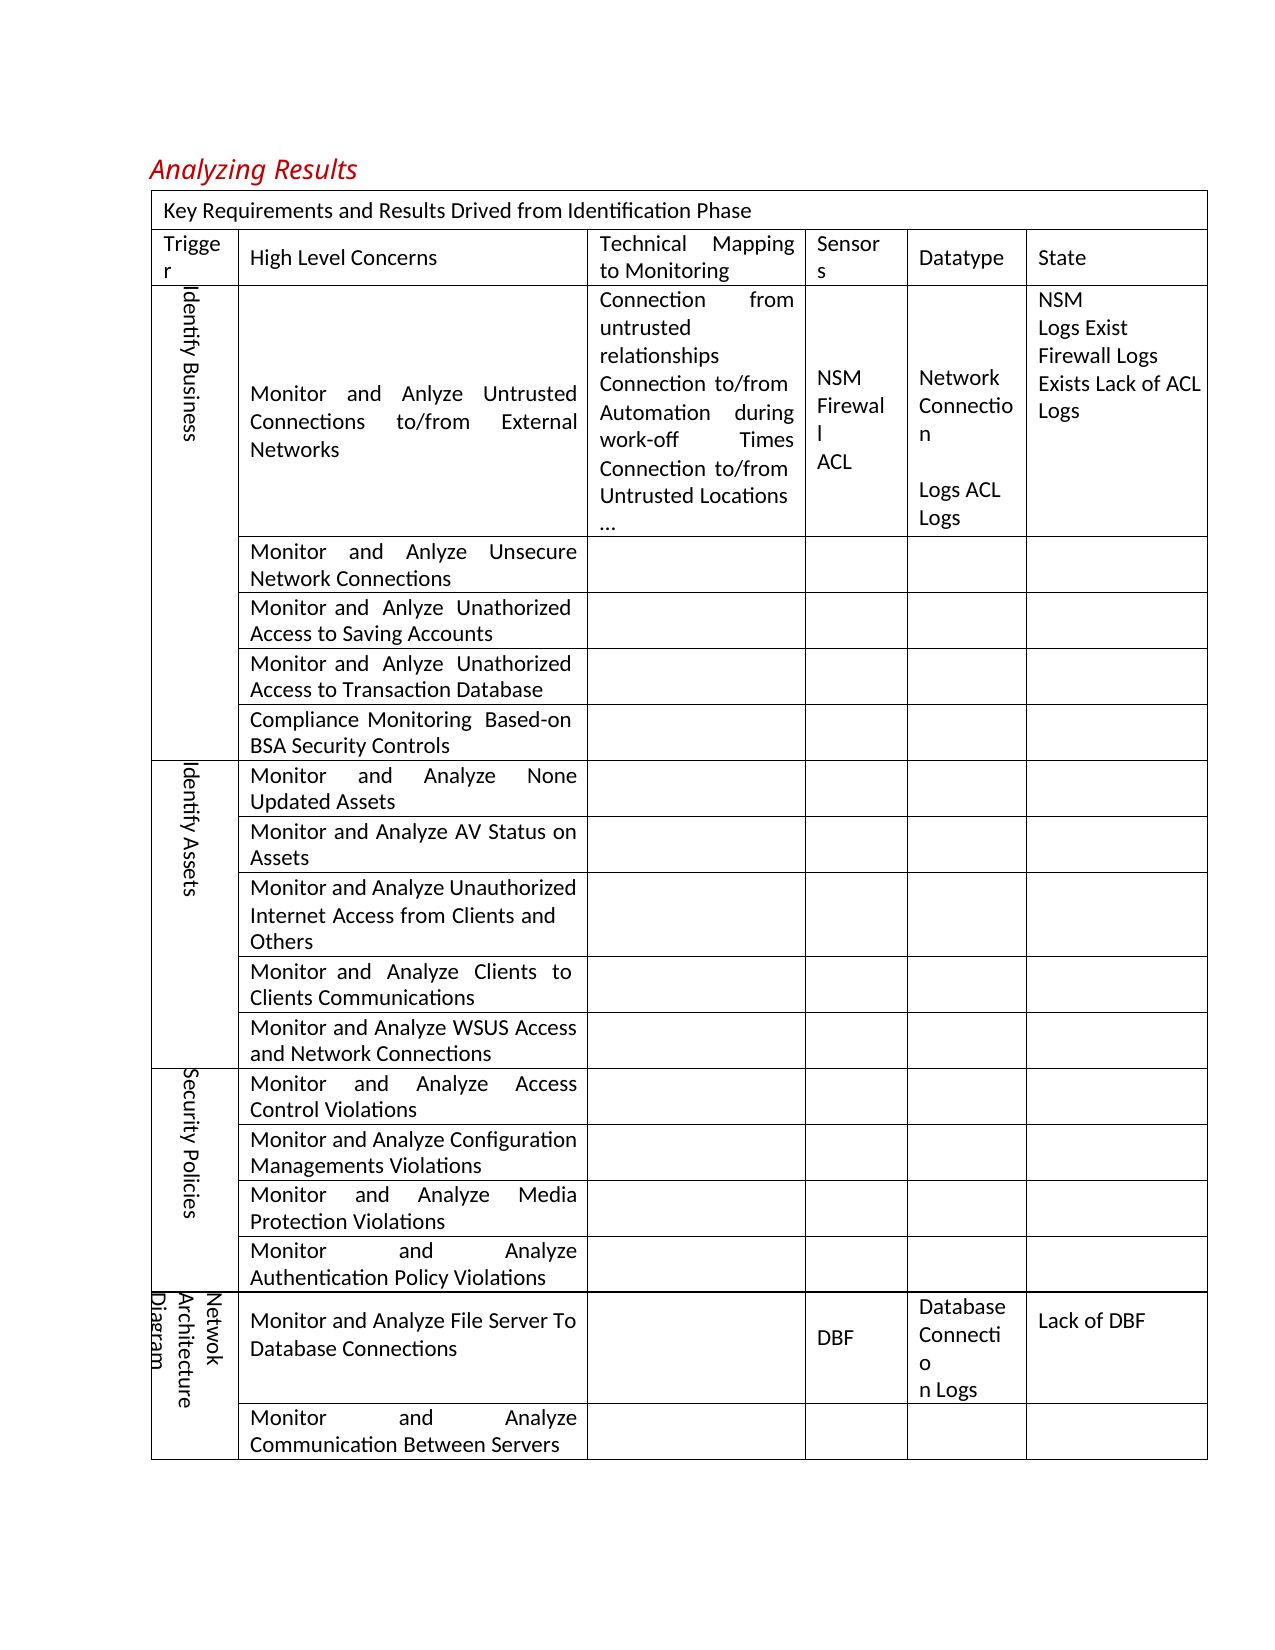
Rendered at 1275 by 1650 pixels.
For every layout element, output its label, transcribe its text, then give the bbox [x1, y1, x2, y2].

table_cell Security Policies [152, 1069, 238, 1291]
table_cell [588, 957, 805, 1012]
table_cell [908, 1404, 1026, 1458]
text Analyzing Results [150, 150, 1248, 187]
table_cell [908, 649, 1026, 704]
table_cell Trigge r [152, 230, 238, 284]
table_cell Monitor and Analyze Clients to Clients Communications [239, 957, 587, 1012]
table_cell [908, 705, 1026, 760]
table_cell [588, 593, 805, 648]
table_cell [1027, 957, 1207, 1012]
table_cell [806, 537, 907, 592]
table_header Key Requirements and Results Drived from Identification Phase [152, 191, 1207, 228]
table_cell [908, 1237, 1026, 1291]
table_cell Datatype [908, 230, 1026, 284]
table_cell [1027, 593, 1207, 648]
table_cell [588, 1237, 805, 1291]
table_cell Monitor and Analyze AV Status on Assets [239, 817, 587, 872]
table_cell Monitor and Anlyze Untrusted Connections to/from External Networks [239, 286, 587, 536]
table_cell [806, 761, 907, 816]
table_cell [1027, 1069, 1207, 1124]
table_cell [806, 593, 907, 648]
table_cell Connection from untrusted relationships Connection to/from Automation during work-off Times Connection to/from Untrusted Locations … [588, 286, 805, 536]
table_cell [588, 1293, 805, 1402]
table_cell [1027, 1237, 1207, 1291]
table_cell [908, 1013, 1026, 1068]
table_cell [806, 1013, 907, 1068]
table_cell [806, 1125, 907, 1179]
table_cell State [1027, 230, 1207, 284]
table_cell Identify Assets [152, 761, 238, 1068]
table_cell [588, 873, 805, 956]
table_cell [1027, 873, 1207, 956]
table_cell NSM Firewal l ACL [806, 286, 907, 536]
table_cell [1027, 649, 1207, 704]
table_cell NSM Logs Exist Firewall Logs Exists Lack of ACL Logs [1027, 286, 1207, 536]
table_cell [806, 817, 907, 872]
table_cell [1027, 1181, 1207, 1236]
table_cell Monitor and Anlyze Unathorized Access to Transaction Database [239, 649, 587, 704]
table_cell [588, 761, 805, 816]
table_cell [1027, 1013, 1207, 1068]
table_cell [908, 1069, 1026, 1124]
table_cell Monitor and Anlyze Unathorized Access to Saving Accounts [239, 593, 587, 648]
table_cell [588, 1069, 805, 1124]
table_cell Netwok Architecture Diagram [152, 1293, 238, 1458]
table_cell Network Connectio n Logs ACL Logs [908, 286, 1026, 536]
table_cell [806, 1181, 907, 1236]
table_cell [588, 1181, 805, 1236]
table_cell Monitor and Anlyze Unsecure Network Connections [239, 537, 587, 592]
table_cell Monitor and Analyze Access Control Violations [239, 1069, 587, 1124]
table_cell [1027, 817, 1207, 872]
table_cell Monitor and Analyze File Server To Database Connections [239, 1293, 587, 1402]
table_cell [588, 649, 805, 704]
table_cell Monitor and Analyze Authentication Policy Violations [239, 1237, 587, 1291]
table_cell [908, 957, 1026, 1012]
table_cell [806, 1069, 907, 1124]
table_cell [1027, 705, 1207, 760]
table_cell [806, 873, 907, 956]
table_cell Monitor and Analyze WSUS Access and Network Connections [239, 1013, 587, 1068]
table_cell [806, 649, 907, 704]
table_cell [1027, 761, 1207, 816]
table_cell [908, 1181, 1026, 1236]
table_cell [588, 537, 805, 592]
table_cell [908, 761, 1026, 816]
table_cell [588, 1125, 805, 1179]
table_cell [908, 817, 1026, 872]
table_cell Technical Mapping to Monitoring [588, 230, 805, 284]
table_cell Monitor and Analyze Configuration Managements Violations [239, 1125, 587, 1179]
table_cell [588, 1013, 805, 1068]
table_cell [588, 705, 805, 760]
table_cell [908, 873, 1026, 956]
table_cell Compliance Monitoring Based-on BSA Security Controls [239, 705, 587, 760]
table_cell Monitor and Analyze None Updated Assets [239, 761, 587, 816]
table_cell [1027, 537, 1207, 592]
table_cell DBF [806, 1293, 907, 1402]
table_cell Database Connectio n Logs [908, 1293, 1026, 1402]
table_cell [1027, 1404, 1207, 1458]
table_cell [806, 957, 907, 1012]
table_cell [908, 1125, 1026, 1179]
table_cell [588, 817, 805, 872]
table_cell Lack of DBF [1027, 1293, 1207, 1402]
table_cell Monitor and Analyze Media Protection Violations [239, 1181, 587, 1236]
table_cell [806, 705, 907, 760]
table_cell [806, 1237, 907, 1291]
table_cell Identify Business [152, 286, 238, 760]
table_cell [908, 593, 1026, 648]
table_cell Monitor and Analyze Communication Between Servers [239, 1404, 587, 1458]
table_cell High Level Concerns [239, 230, 587, 284]
table_cell [908, 537, 1026, 592]
table_cell [588, 1404, 805, 1458]
table_cell [806, 1404, 907, 1458]
table_cell Sensor s [806, 230, 907, 284]
table_cell [1027, 1125, 1207, 1179]
table_cell Monitor and Analyze Unauthorized Internet Access from Clients and Others [239, 873, 587, 956]
